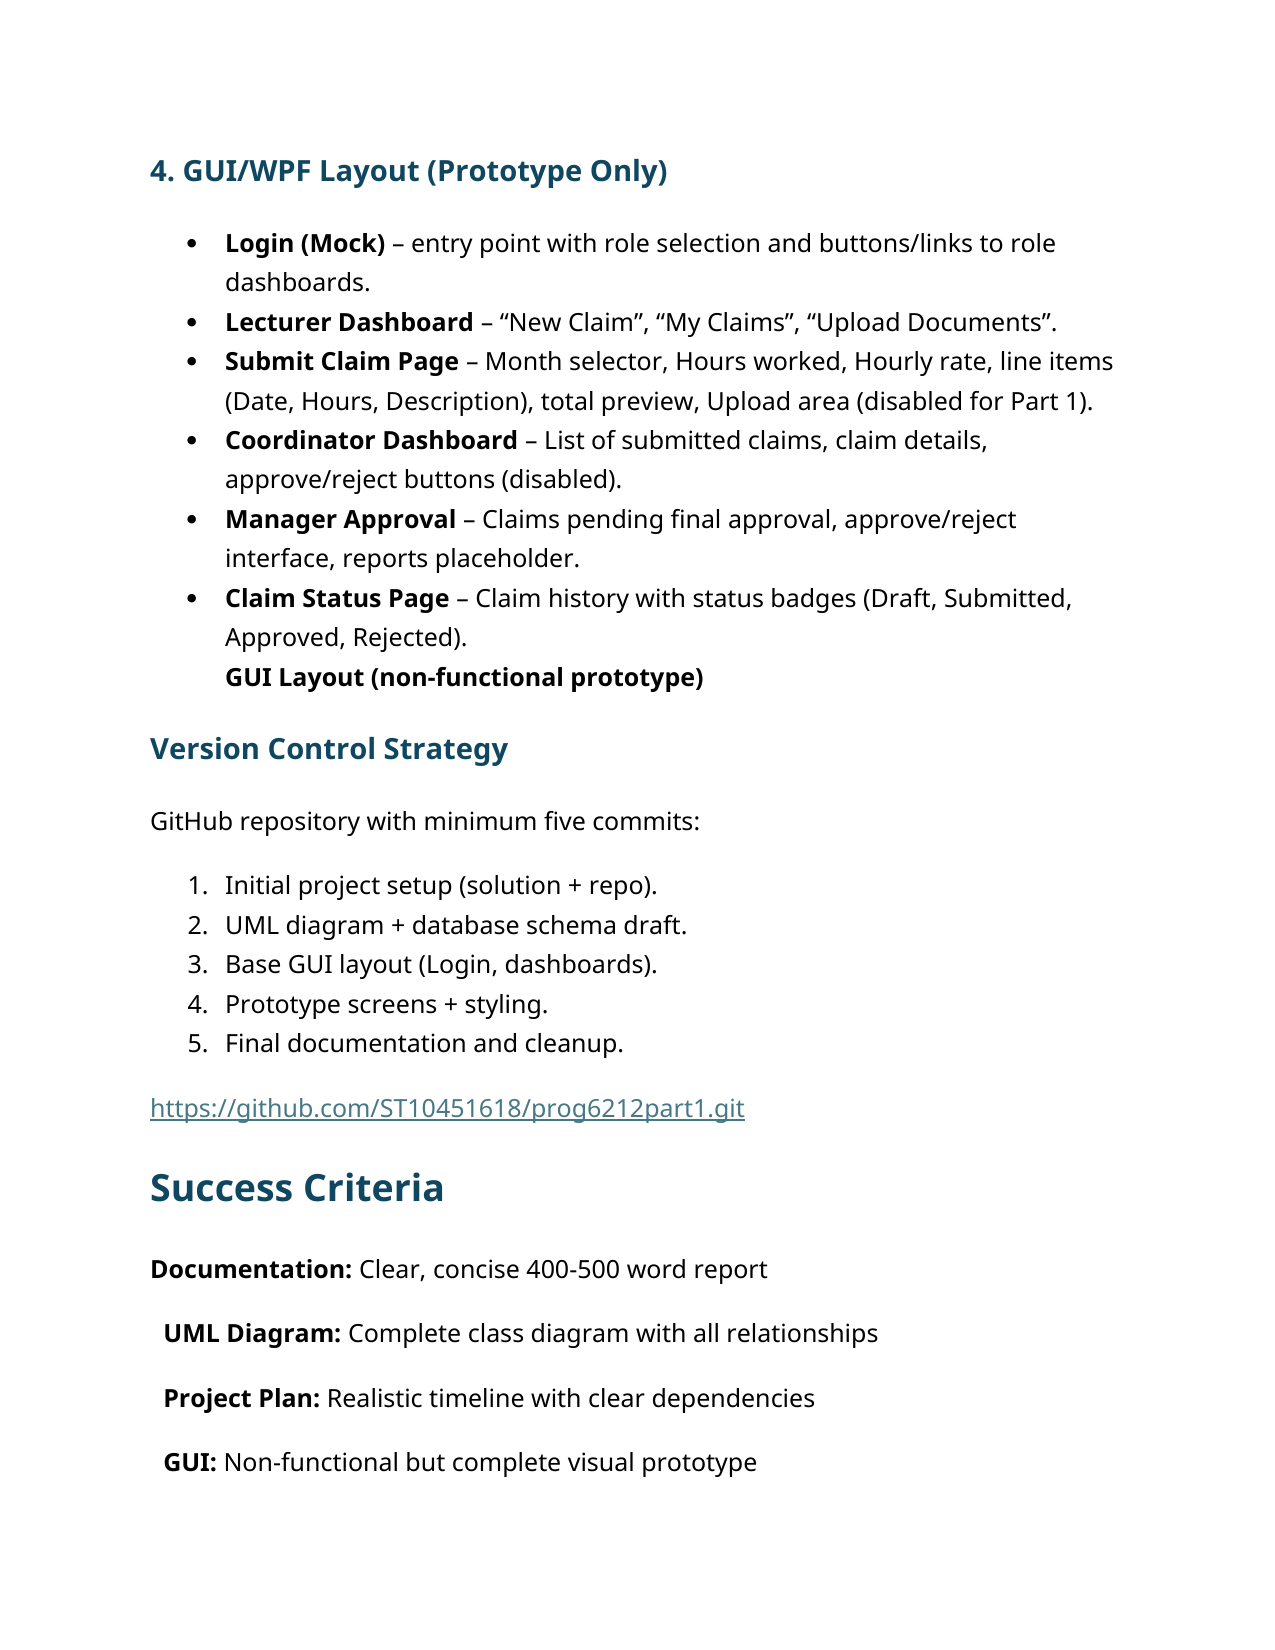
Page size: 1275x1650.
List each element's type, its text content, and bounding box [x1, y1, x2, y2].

subtitle 4. GUI/WPF Layout (Prototype Only) [150, 150, 1125, 190]
list Initial project setup (solution + repo). [187, 868, 1125, 902]
subtitle Success Criteria [150, 1161, 1125, 1212]
list Final documentation and cleanup. [187, 1026, 1125, 1060]
list Login (Mock) – entry point with role selection and buttons/links to role dashboards. [187, 225, 1125, 299]
text GitHub repository with minimum five commits: [150, 803, 1125, 837]
list UML diagram + database schema draft. [187, 907, 1125, 941]
text Project Plan: Realistic timeline with clear dependencies [150, 1380, 1125, 1414]
subtitle Version Control Strategy [150, 728, 1125, 768]
list Prototype screens + styling. [187, 986, 1125, 1020]
text https://github.com/ST10451618/prog6212part1.git [150, 1090, 1125, 1124]
text GUI: Non-functional but complete visual prototype [150, 1445, 1125, 1479]
list Claim Status Page – Claim history with status badges (Draft, Submitted, Approved, Rejected). [187, 581, 1125, 654]
list Submit Claim Page – Month selector, Hours worked, Hourly rate, line items (Date, Hours, Description), total preview, Upload area (disabled for Part 1). [187, 344, 1125, 417]
text UML Diagram: Complete class diagram with all relationships [150, 1316, 1125, 1350]
text Documentation: Clear, concise 400-500 word report [150, 1251, 1125, 1285]
list Base GUI layout (Login, dashboards). [187, 947, 1125, 981]
list Manager Approval – Claims pending final approval, approve/reject interface, reports placeholder. [187, 502, 1125, 575]
list Coordinator Dashboard – List of submitted claims, claim details, approve/reject buttons (disabled). [187, 423, 1125, 496]
list GUI Layout (non-functional prototype) [225, 659, 1125, 693]
list Lecturer Dashboard – “New Claim”, “My Claims”, “Upload Documents”. [187, 304, 1125, 338]
